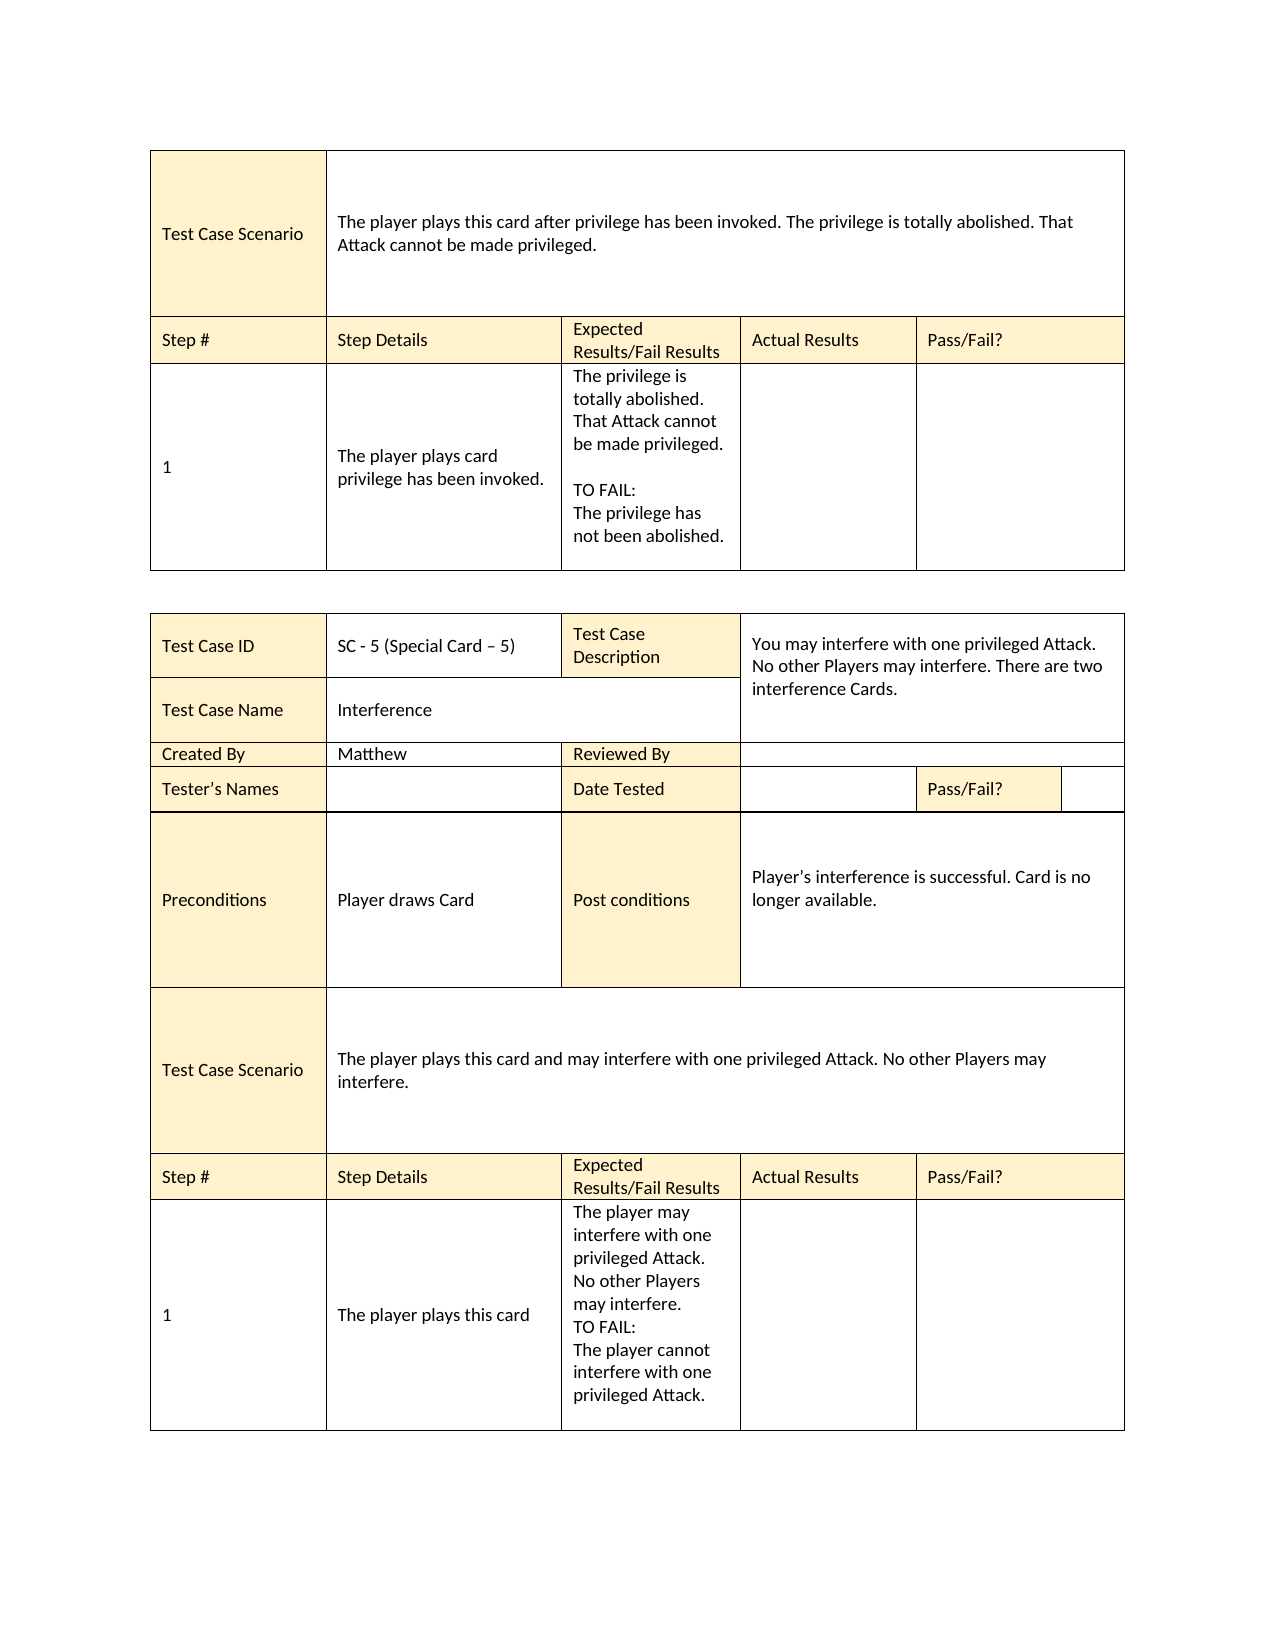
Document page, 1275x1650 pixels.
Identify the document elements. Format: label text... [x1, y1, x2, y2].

table_cell Preconditions [151, 813, 326, 987]
table_cell Expected Results/Fail Results [562, 1154, 740, 1199]
table_cell [741, 1200, 916, 1429]
table_cell Tester’s Names [151, 767, 326, 811]
table_cell Post conditions [562, 813, 740, 987]
table_cell The privilege is totally abolished. That Attack cannot be made privileged. TO FAIL: The privilege has not been abolished. [562, 364, 740, 570]
table_cell Test Case Scenario [151, 151, 326, 316]
table_header You may interfere with one privileged Attack. No other Players may interfere. There are two interference Cards. [741, 614, 1124, 742]
table_cell Step # [151, 317, 326, 363]
table_cell The player plays this card and may interfere with one privileged Attack. No other Players may interfere. [327, 988, 1124, 1152]
table_cell Player’s interference is successful. Card is no longer available. [741, 813, 1124, 987]
table_cell Reviewed By [562, 743, 740, 766]
table_cell Step Details [327, 1154, 561, 1199]
table_cell Interference [327, 678, 740, 742]
table_cell Player draws Card [327, 813, 561, 987]
table_cell Pass/Fail? [917, 1154, 1124, 1199]
table_cell 1 [151, 364, 326, 570]
table_cell [741, 767, 916, 811]
table_cell The player plays this card [327, 1200, 561, 1429]
table_cell The player plays card privilege has been invoked. [327, 364, 561, 570]
table_header Test Case ID [151, 614, 326, 677]
table_cell [917, 1200, 1124, 1429]
table_cell Created By [151, 743, 326, 766]
table_header Test Case Description [562, 614, 740, 677]
table_cell Step # [151, 1154, 326, 1199]
table_cell Test Case Name [151, 678, 326, 742]
table_cell [327, 767, 561, 811]
table_cell Pass/Fail? [917, 317, 1124, 363]
table_header SC - 5 (Special Card – 5) [327, 614, 561, 677]
table_cell [741, 743, 1124, 766]
table_cell Test Case Scenario [151, 988, 326, 1152]
table_cell Actual Results [741, 317, 916, 363]
table_cell 1 [151, 1200, 326, 1429]
table_cell Matthew [327, 743, 561, 766]
table_cell Expected Results/Fail Results [562, 317, 740, 363]
table_cell Step Details [327, 317, 561, 363]
table_cell Pass/Fail? [917, 767, 1061, 811]
table_cell Date Tested [562, 767, 740, 811]
table_cell [917, 364, 1124, 570]
table_cell The player may interfere with one privileged Attack. No other Players may interfere. TO FAIL: The player cannot interfere with one privileged Attack. [562, 1200, 740, 1429]
table_cell [1062, 767, 1124, 811]
table_cell The player plays this card after privilege has been invoked. The privilege is totally abolished. That Attack cannot be made privileged. [327, 151, 1124, 316]
table_cell Actual Results [741, 1154, 916, 1199]
table_cell [741, 364, 916, 570]
